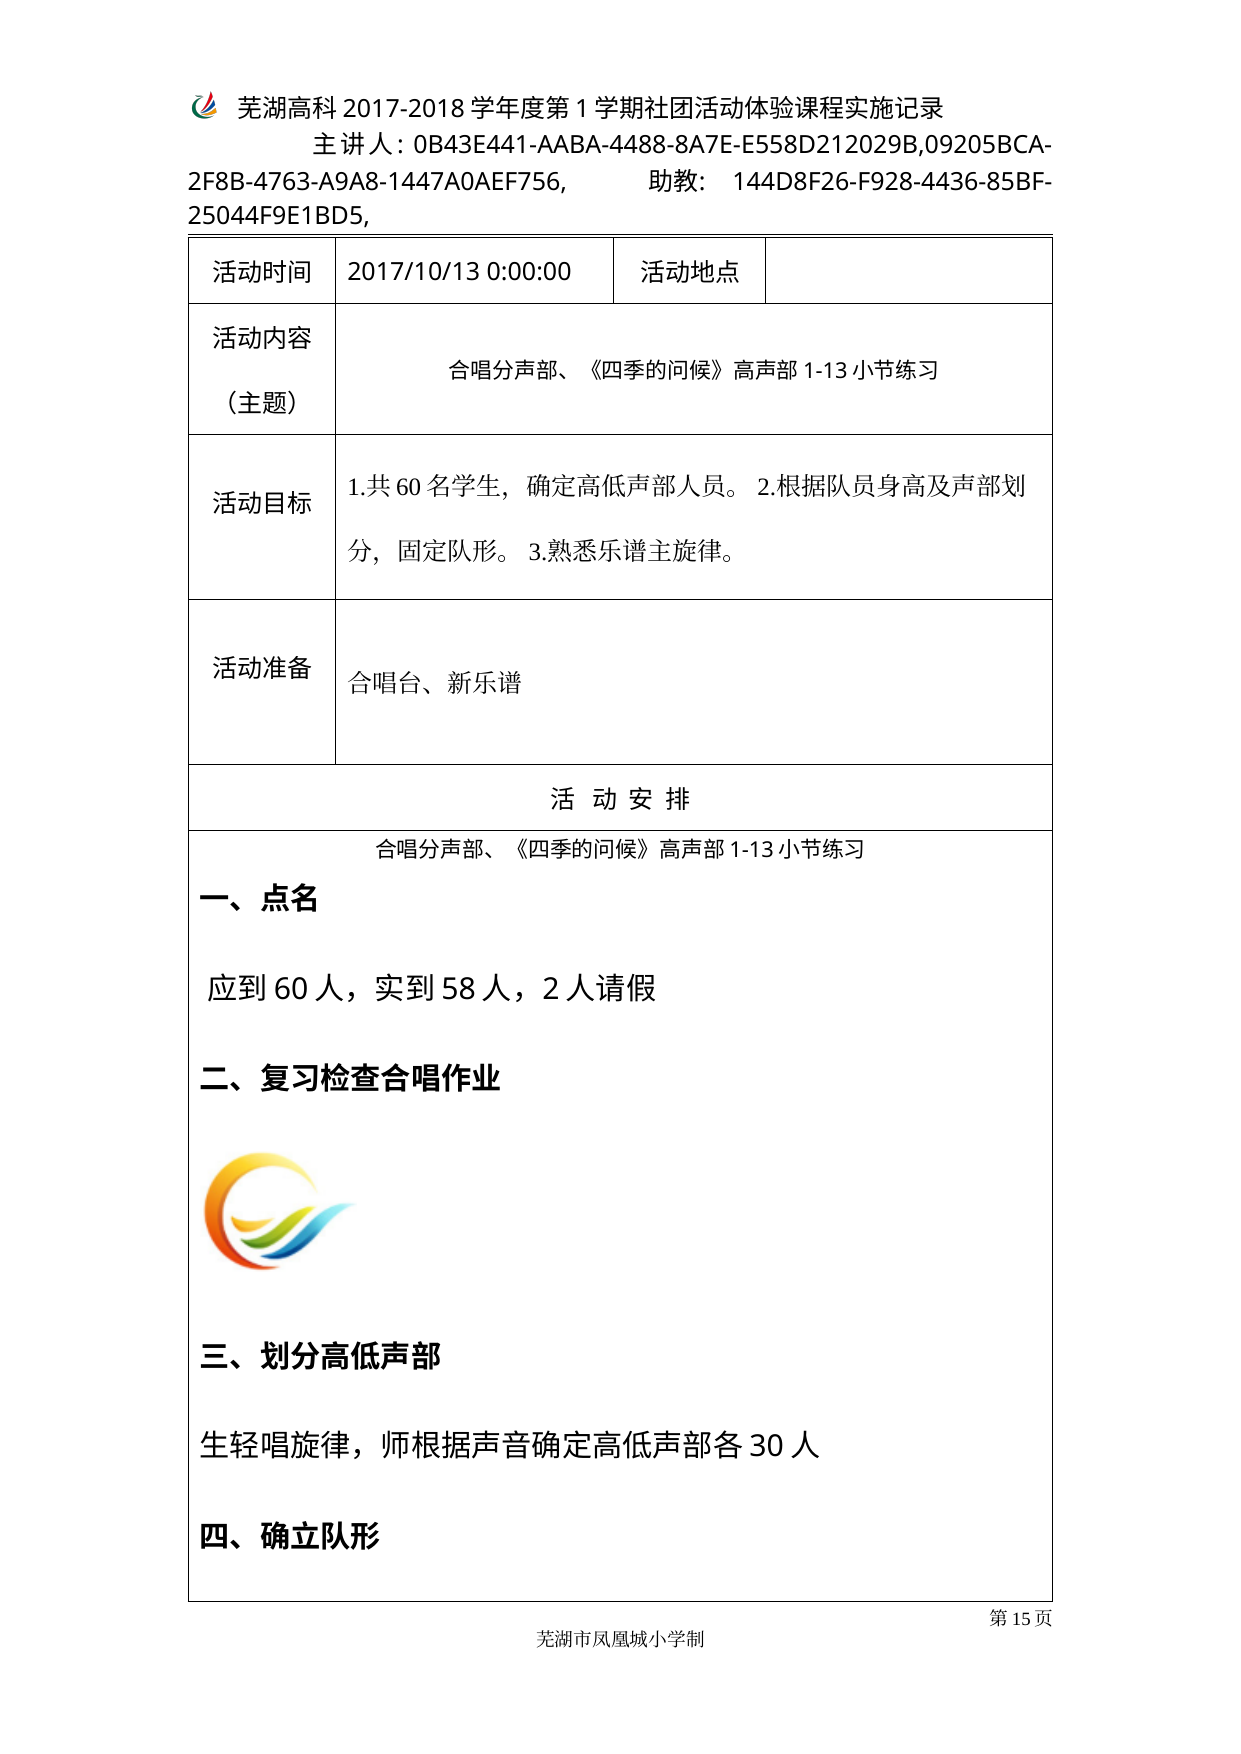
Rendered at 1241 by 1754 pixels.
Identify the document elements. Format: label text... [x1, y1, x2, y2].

table_cell 合唱台、新乐谱 [336, 600, 1052, 764]
table_cell 1.共60名学生，确定高低声部人员。 2.根据队员身高及声部划分，固定队形。 3.熟悉乐谱主旋律。 [336, 435, 1052, 599]
picture [199, 1133, 357, 1292]
table_cell 合唱分声部、《四季的问候》高声部1-13小节练习 [336, 304, 1052, 434]
table_header 活动时间 [189, 238, 335, 303]
table_cell 活动内容 （主题） [189, 304, 335, 434]
table_header 2017/10/13 0:00:00 [336, 238, 613, 303]
table_cell 活动目标 [189, 435, 335, 599]
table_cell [189, 831, 1052, 1601]
table_cell 活 动 安 排 [189, 765, 1052, 830]
table_header 活动地点 [614, 238, 765, 303]
picture [187, 88, 221, 122]
table_cell 活动准备 [189, 600, 335, 764]
table_header 报告厅 [766, 238, 1052, 303]
